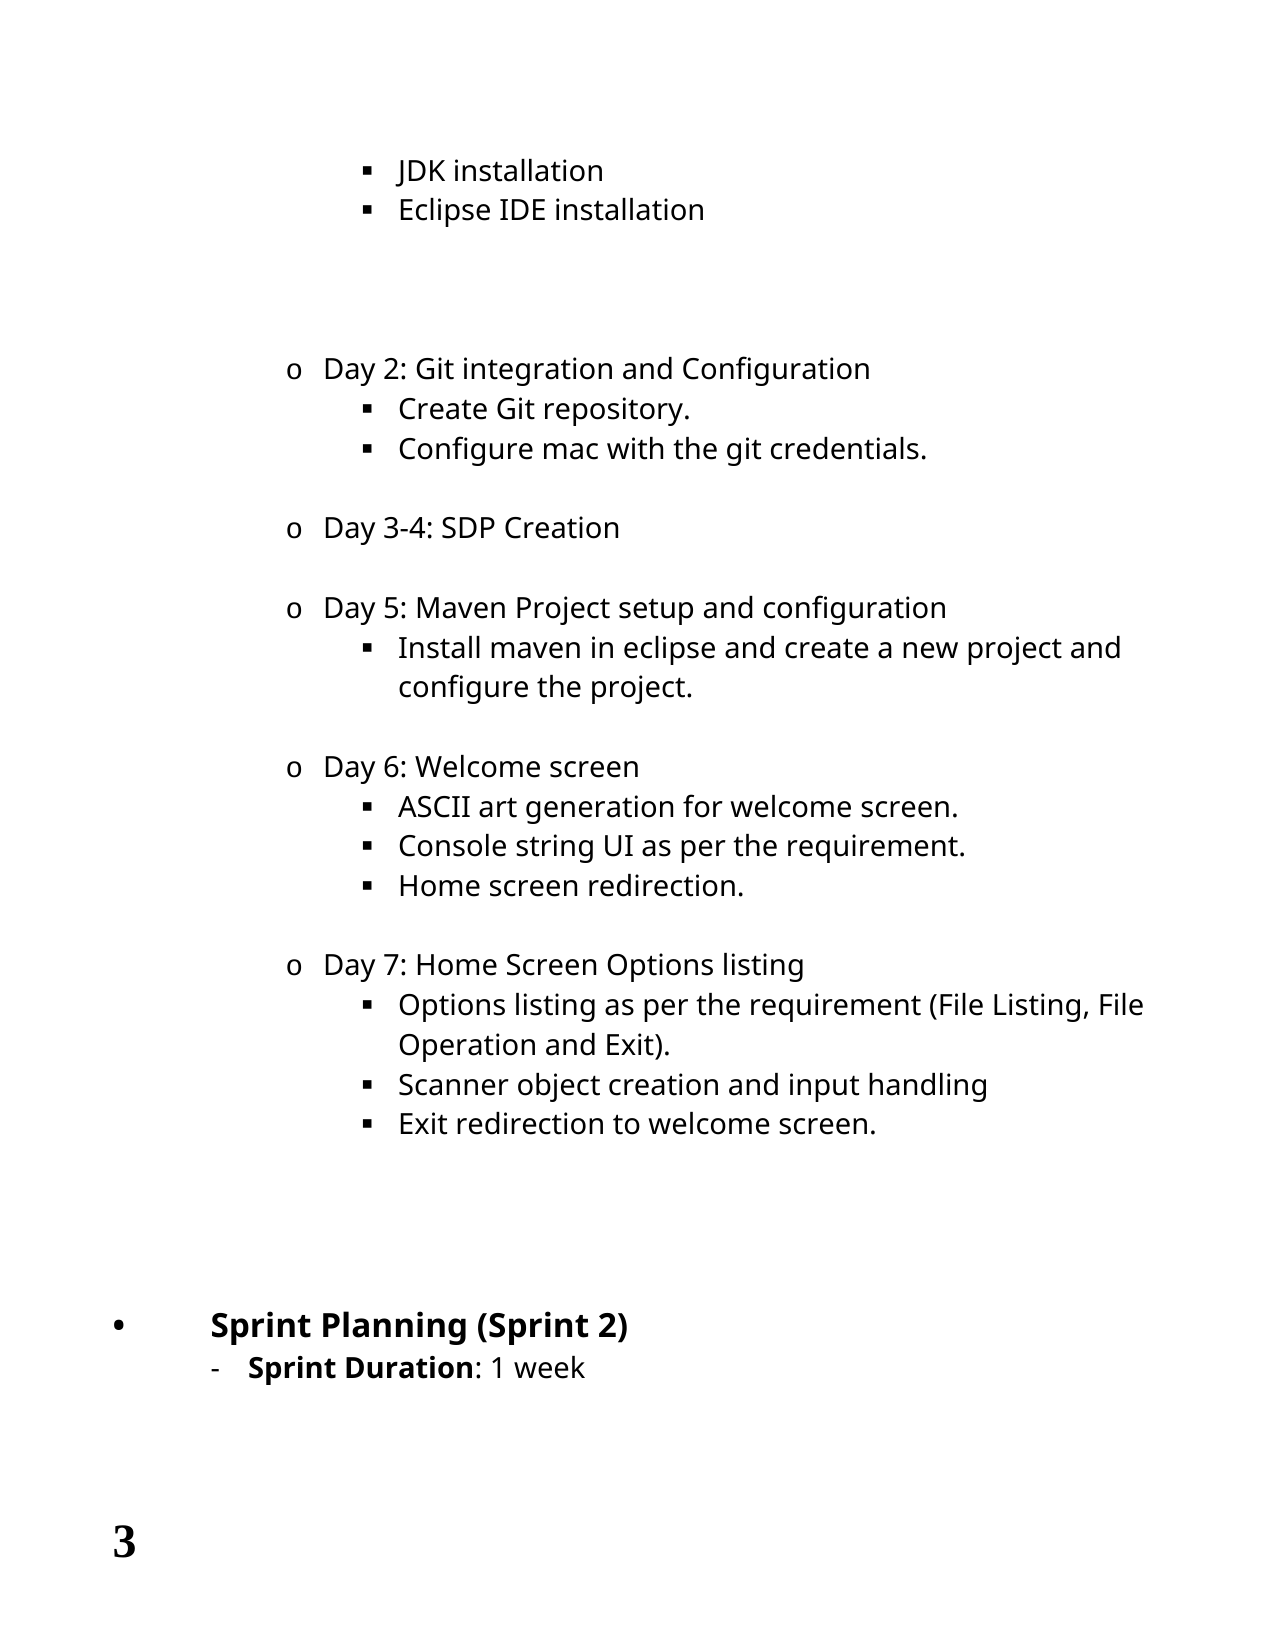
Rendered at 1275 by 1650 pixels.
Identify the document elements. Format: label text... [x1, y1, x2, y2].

list Install maven in eclipse and create a new project and configure the project. [360, 627, 1162, 706]
list Sprint Planning (Sprint 2) [112, 1302, 1162, 1347]
list Day 5: Maven Project setup and configuration [285, 587, 1162, 627]
list Day 2: Git integration and Configuration [285, 348, 1162, 388]
list Exit redirection to welcome screen. [360, 1103, 1162, 1143]
list Day 6: Welcome screen [285, 746, 1162, 786]
list Day 7: Home Screen Options listing [285, 944, 1162, 984]
list Eclipse IDE installation [360, 190, 1162, 229]
list Configure mac with the git credentials. [360, 428, 1162, 468]
list Console string UI as per the requirement. [360, 826, 1162, 865]
list Home screen redirection. [360, 865, 1162, 905]
list Day 3-4: SDP Creation [285, 507, 1162, 547]
list Sprint Duration: 1 week [210, 1347, 1162, 1387]
list Options listing as per the requirement (File Listing, File Operation and Exit). [360, 984, 1162, 1064]
list ASCII art generation for welcome screen. [360, 786, 1162, 826]
list Scanner object creation and input handling [360, 1064, 1162, 1103]
list JDK installation [360, 150, 1162, 190]
list Create Git repository. [360, 388, 1162, 428]
